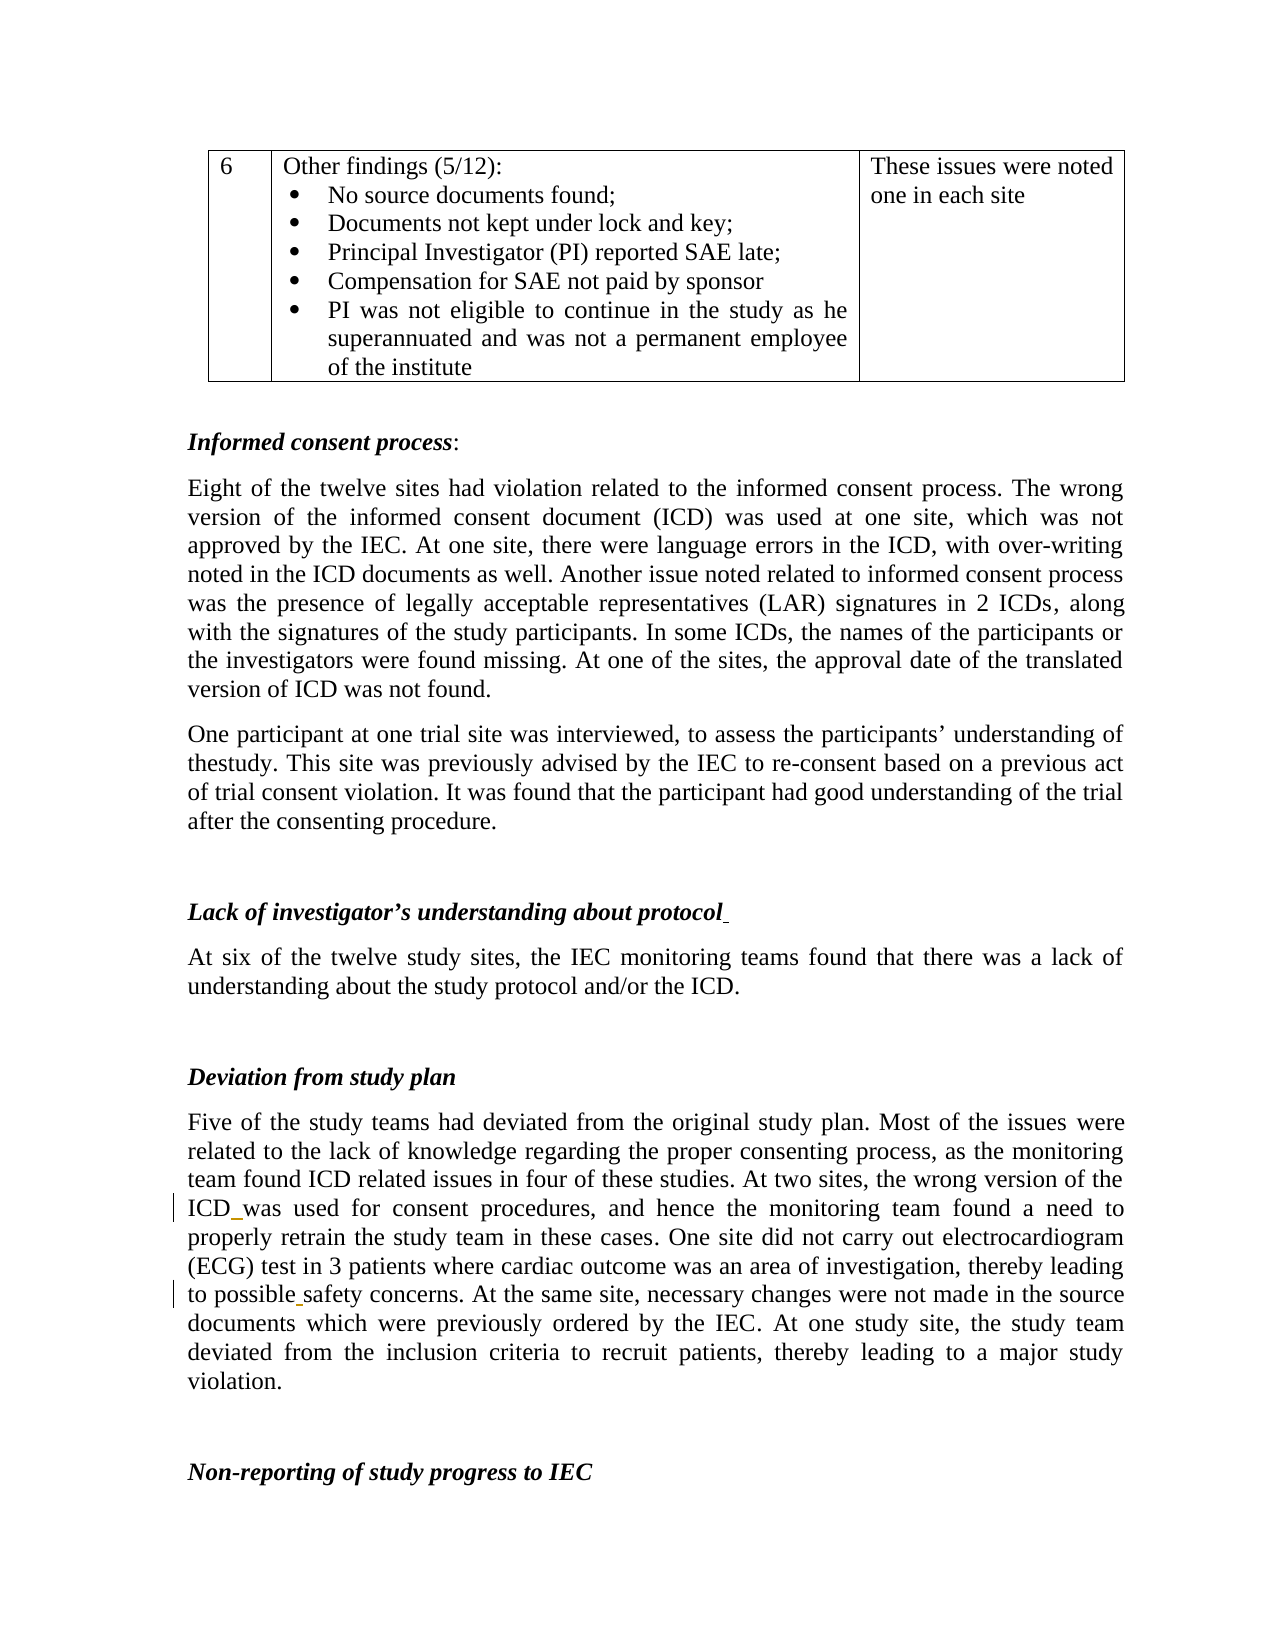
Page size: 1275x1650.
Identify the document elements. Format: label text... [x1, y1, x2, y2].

table_cell Other findings (5/12): No source documents found; Documents not kept under lock and key; Principal Investigator (PI) reported SAE late; Compensation for SAE not paid by sponsor PI was not eligible to continue in the study as he superannuated and was not a permanent employee of the institute [272, 151, 859, 381]
text Deviation from study plan [187, 1062, 1125, 1090]
table_cell 6 [209, 151, 271, 381]
text Informed consent process: [187, 427, 1125, 456]
text At six of the twelve study sites, the IEC monitoring teams found that there was a lack of understanding about the study protocol and/or the ICD. [187, 942, 1125, 999]
table_cell These issues were noted one in each site [860, 151, 1124, 381]
text Eight of the twelve sites had violation related to the informed consent process. The wrong version of the informed consent document (ICD) was used at one site, which was not approved by the IEC. At one site, there were language errors in the ICD, with over-writing noted in the ICD documents as well. Another issue noted related to informed consent process was the presence of legally acceptable representatives (LAR) signatures in 2 ICDs, along with the signatures of the study participants. In some ICDs, the names of the participants or the investigators were found missing. At one of the sites, the approval date of the translated version of ICD was not found. [187, 473, 1125, 703]
text Lack of investigator’s understanding about protocol [187, 897, 1125, 925]
text Non-reporting of study progress to IEC [187, 1457, 1125, 1485]
text One participant at one trial site was interviewed, to assess the participants’ understanding of thestudy. This site was previously advised by the IEC to re-consent based on a previous act of trial consent violation. It was found that the participant had good understanding of the trial after the consenting procedure. [187, 719, 1125, 834]
text Five of the study teams had deviated from the original study plan. Most of the issues were related to the lack of knowledge regarding the proper consenting process, as the monitoring team found ICD related issues in four of these studies. At two sites, the wrong version of the ICDwas used for consent procedures, and hence the monitoring team found a need to properly retrain the study team in these cases. One site did not carry out electrocardiogram (ECG) test in 3 patients where cardiac outcome was an area of investigation, thereby leading to possiblesafety concerns. At the same site, necessary changes were not made in the source documents which were previously ordered by the IEC. At one study site, the study team deviated from the inclusion criteria to recruit patients, thereby leading to a major study violation. [187, 1107, 1125, 1394]
